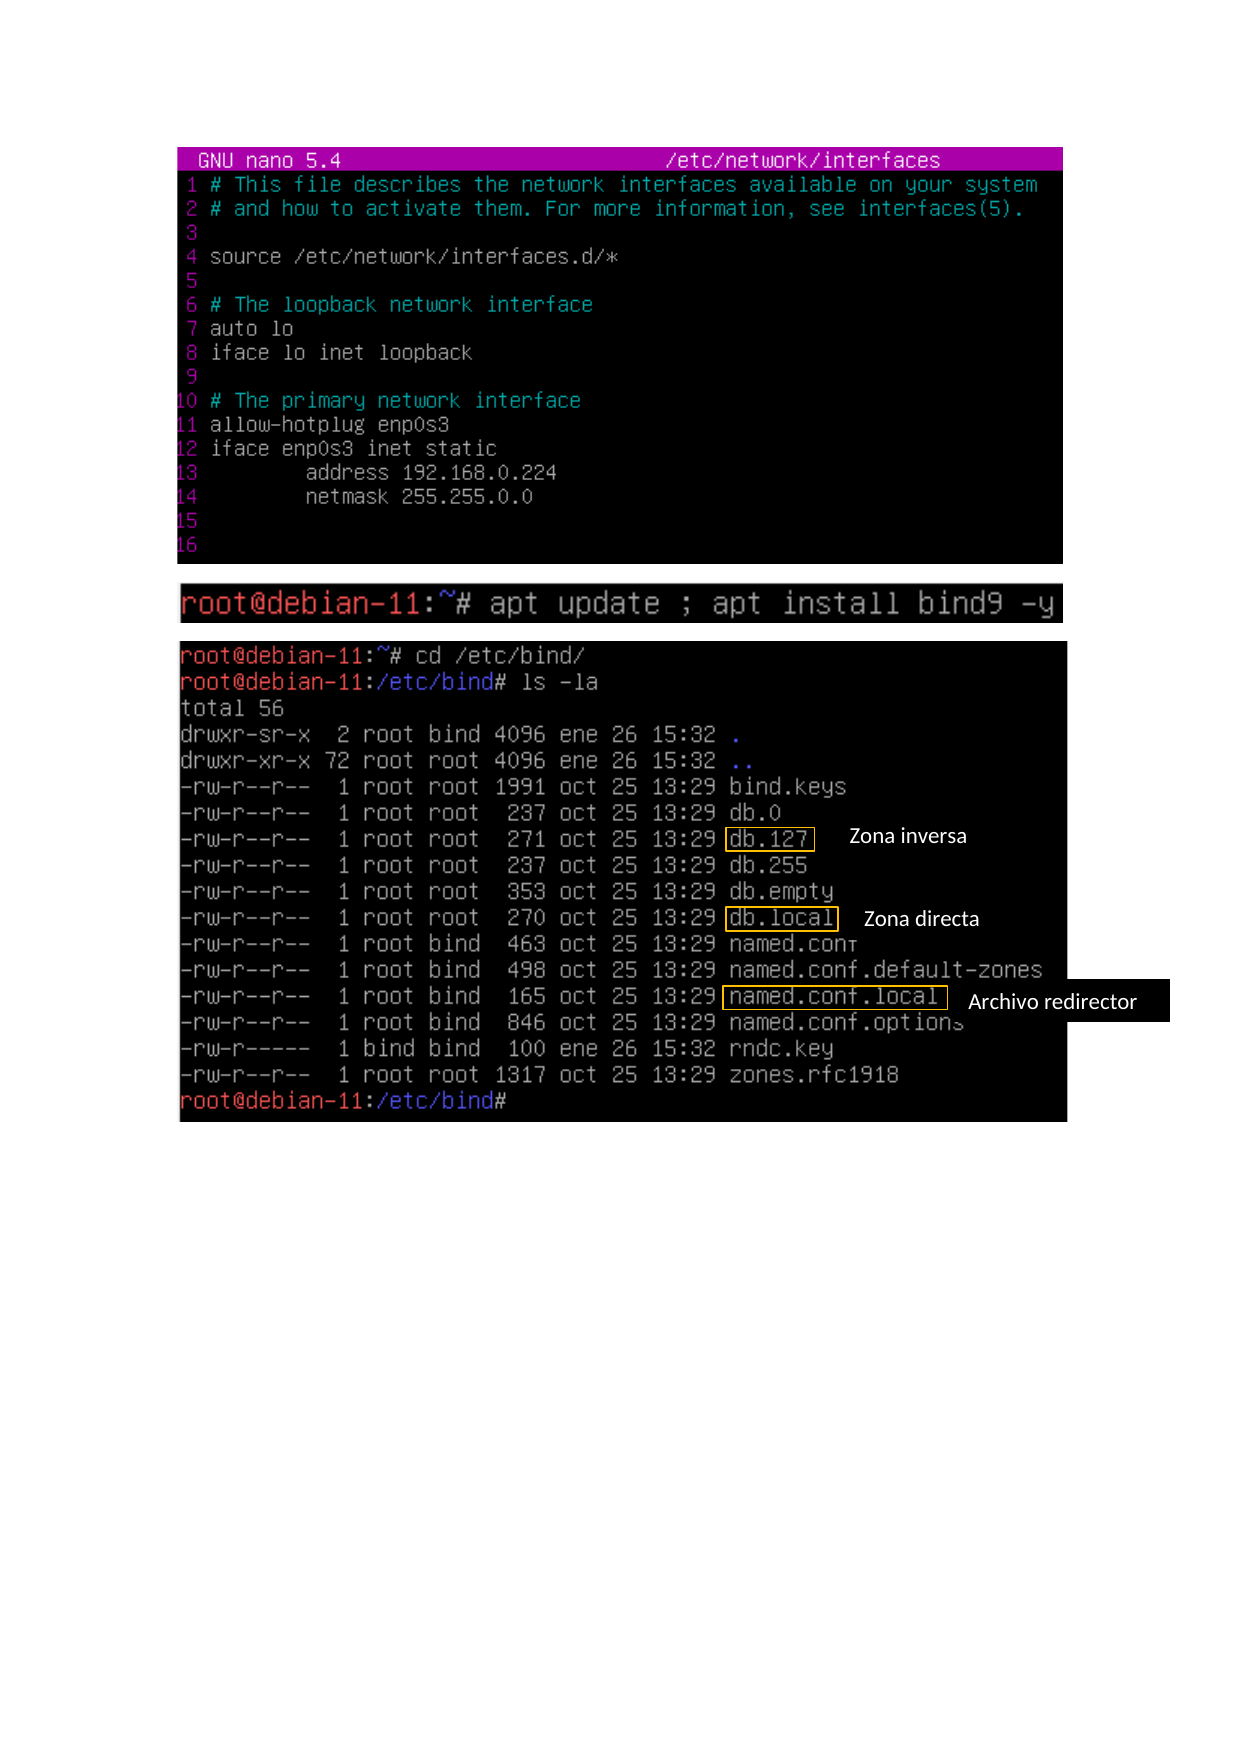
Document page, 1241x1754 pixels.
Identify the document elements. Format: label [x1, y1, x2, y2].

picture [177, 641, 1068, 1122]
picture [177, 582, 1063, 623]
picture [177, 147, 1063, 564]
